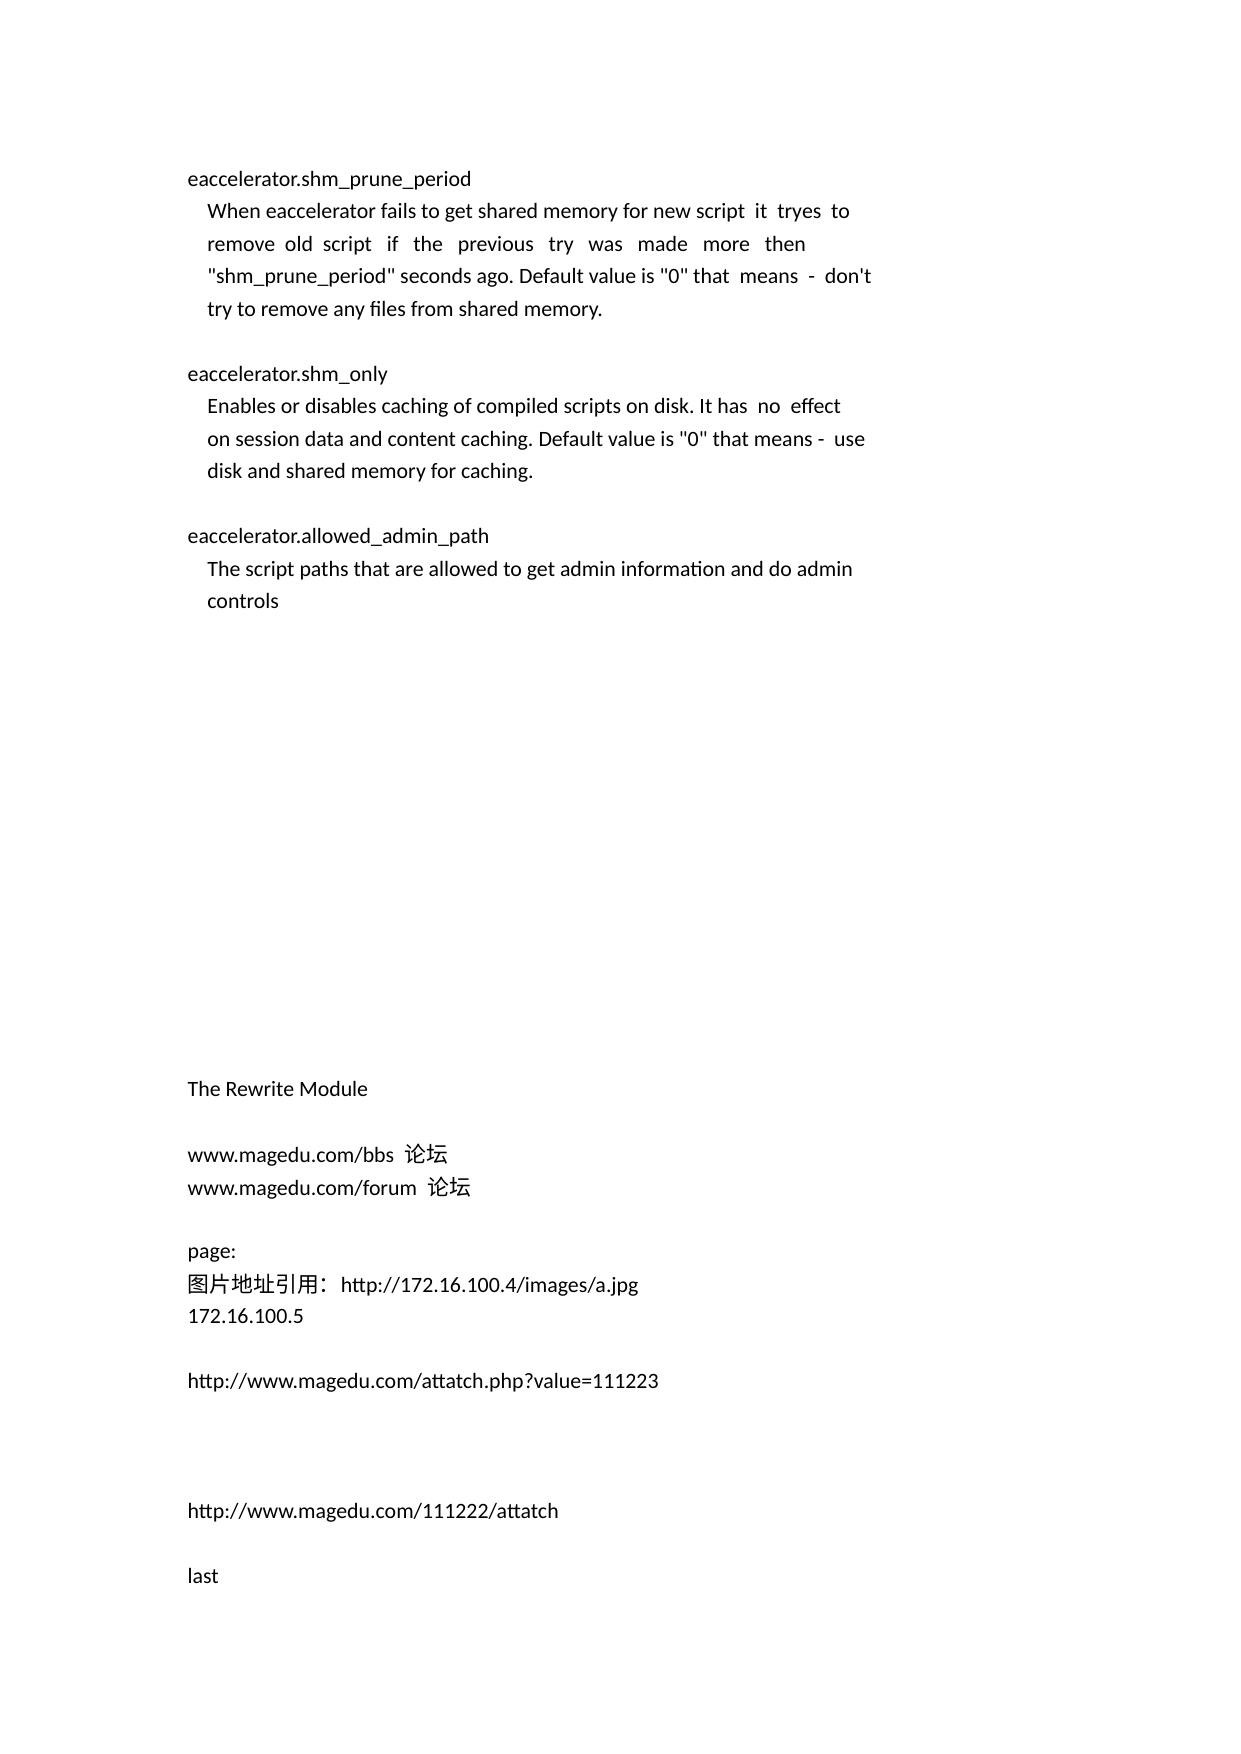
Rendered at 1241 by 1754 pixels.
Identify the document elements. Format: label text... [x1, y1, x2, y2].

text www.magedu.com/bbs 论坛 [187, 1137, 1053, 1169]
text last [187, 1559, 1053, 1592]
text 图片地址引用：http://172.16.100.4/images/a.jpg [187, 1267, 1053, 1299]
text www.magedu.com/forum 论坛 [187, 1169, 1053, 1202]
text The script paths that are allowed to get admin information and do admin [187, 552, 1053, 584]
text Enables or disables caching of compiled scripts on disk. It has no effect [187, 389, 1053, 422]
text The Rewrite Module [187, 1072, 1053, 1104]
text When eaccelerator fails to get shared memory for new script it tryes to [187, 194, 1053, 227]
text eaccelerator.shm_prune_period [187, 162, 1053, 194]
text "shm_prune_period" seconds ago. Default value is "0" that means - don't [187, 259, 1053, 292]
text on session data and content caching. Default value is "0" that means - use [187, 422, 1053, 454]
text eaccelerator.allowed_admin_path [187, 519, 1053, 552]
text disk and shared memory for caching. [187, 454, 1053, 487]
text page: [187, 1234, 1053, 1267]
text 172.16.100.5 [187, 1299, 1053, 1332]
text http://www.magedu.com/111222/attatch [187, 1494, 1053, 1527]
text remove old script if the previous try was made more then [187, 227, 1053, 259]
text http://www.magedu.com/attatch.php?value=111223 [187, 1364, 1053, 1397]
text try to remove any files from shared memory. [187, 292, 1053, 324]
text eaccelerator.shm_only [187, 357, 1053, 389]
text controls [187, 584, 1053, 617]
